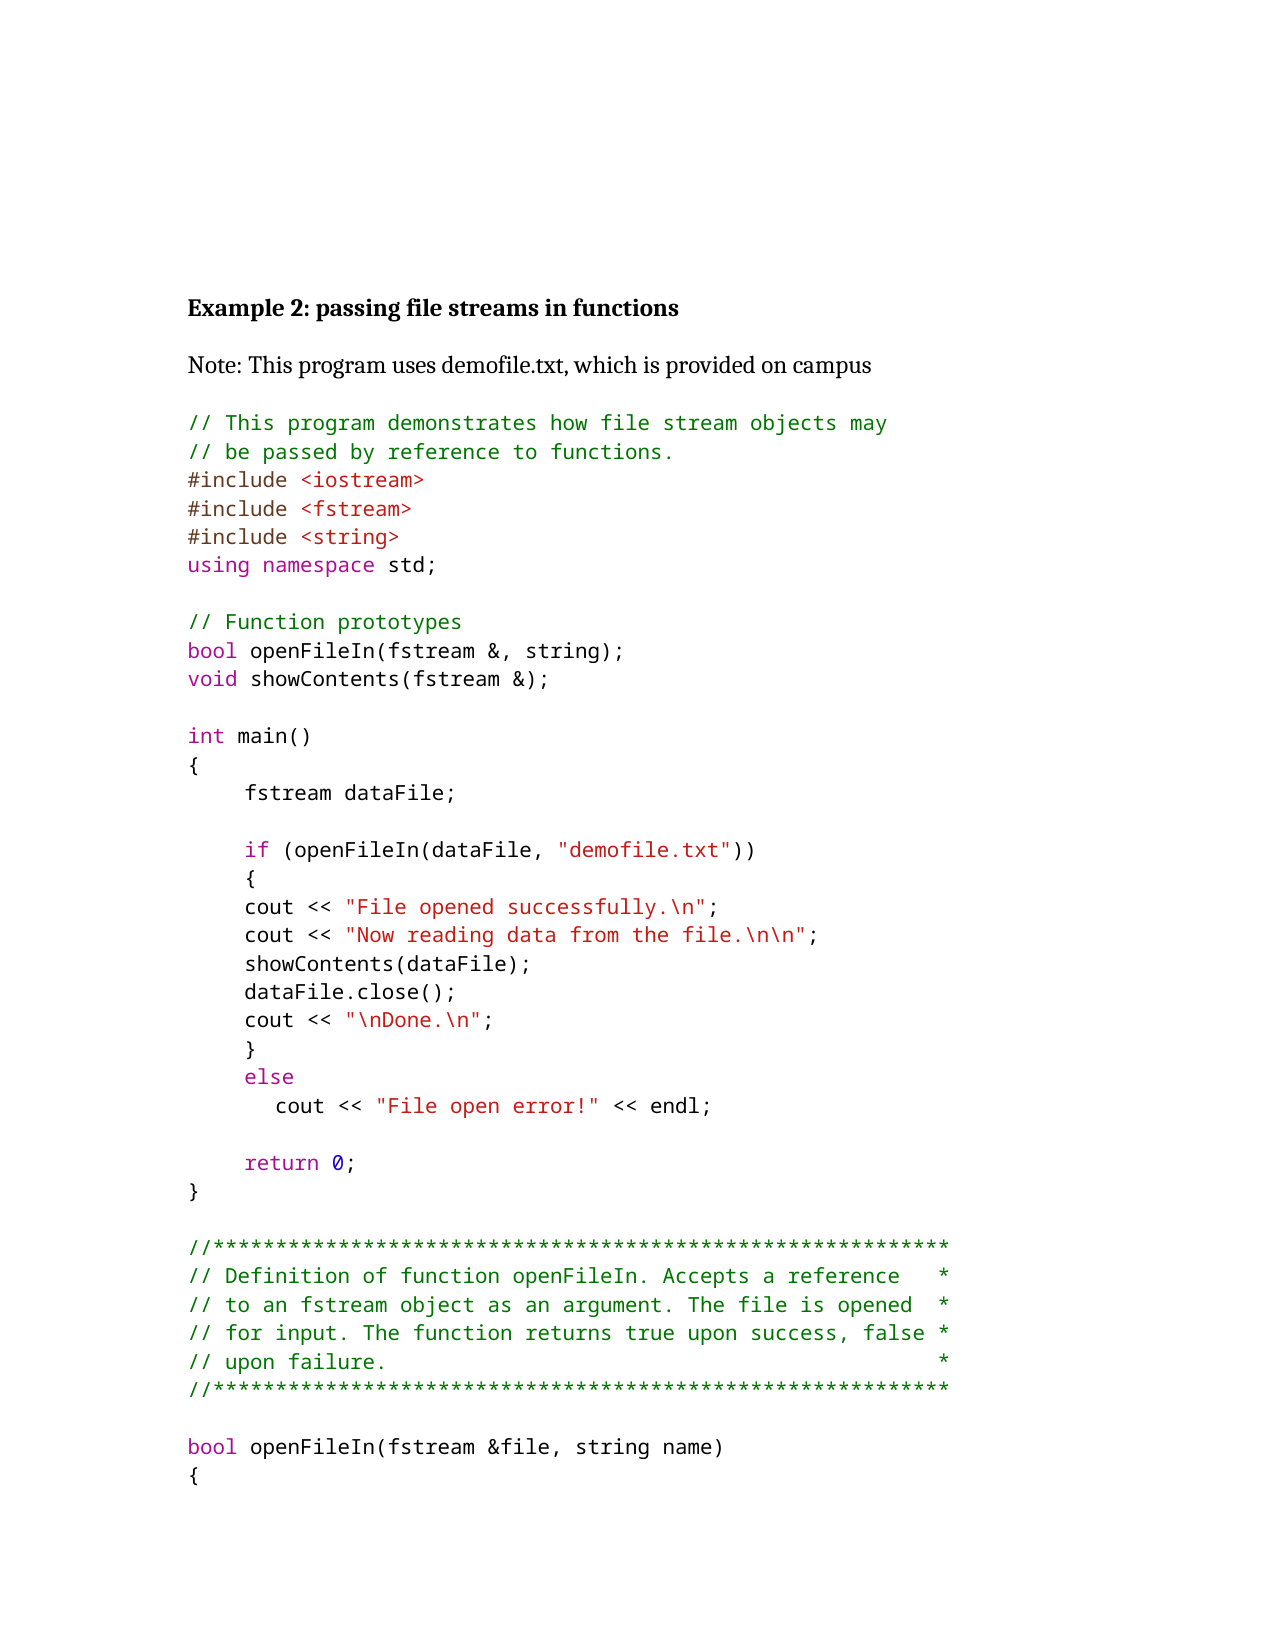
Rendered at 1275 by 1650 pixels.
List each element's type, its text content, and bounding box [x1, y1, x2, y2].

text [187, 1375, 1087, 1404]
text showContents(dataFile); [187, 949, 1087, 977]
text bool openFileIn(fstream &file, string name) [187, 1432, 1087, 1461]
text if (openFileIn(dataFile, "demofile.txt")) [187, 835, 1087, 863]
text cout << "File open error!" << endl; [187, 1091, 1087, 1119]
text Example 2: passing file streams in functions [187, 294, 1087, 322]
text void showContents(fstream &); [187, 664, 1087, 693]
text using namespace std; [187, 551, 1087, 579]
text return 0; [187, 1148, 1087, 1176]
text #include <string> [187, 522, 1087, 551]
text cout << "\nDone.\n"; [187, 1006, 1087, 1034]
text #include <fstream> [187, 494, 1087, 522]
text int main() [187, 721, 1087, 750]
text #include <iostream> [187, 465, 1087, 494]
text { [187, 750, 1087, 778]
text dataFile.close(); [187, 977, 1087, 1006]
text } [187, 1034, 1087, 1062]
text // Function prototypes [187, 607, 1087, 636]
text // upon failure. * [187, 1347, 1087, 1375]
text // be passed by reference to functions. [187, 437, 1087, 465]
text } [187, 1176, 1087, 1205]
text bool openFileIn(fstream &, string); [187, 636, 1087, 664]
text { [187, 863, 1087, 892]
text cout << "File opened successfully.\n"; [187, 892, 1087, 920]
text { [187, 1461, 1087, 1489]
text // Definition of function openFileIn. Accepts a reference * [187, 1262, 1087, 1290]
text fstream dataFile; [187, 778, 1087, 807]
text else [187, 1062, 1087, 1091]
text Note: This program uses demofile.txt, which is provided on campus [187, 351, 1087, 380]
text // to an fstream object as an argument. The file is opened * [187, 1290, 1087, 1318]
text // This program demonstrates how file stream objects may [187, 408, 1087, 437]
text //*********************************************************** [187, 1233, 1087, 1262]
text // for input. The function returns true upon success, false * [187, 1318, 1087, 1347]
text cout << "Now reading data from the file.\n\n"; [187, 920, 1087, 949]
